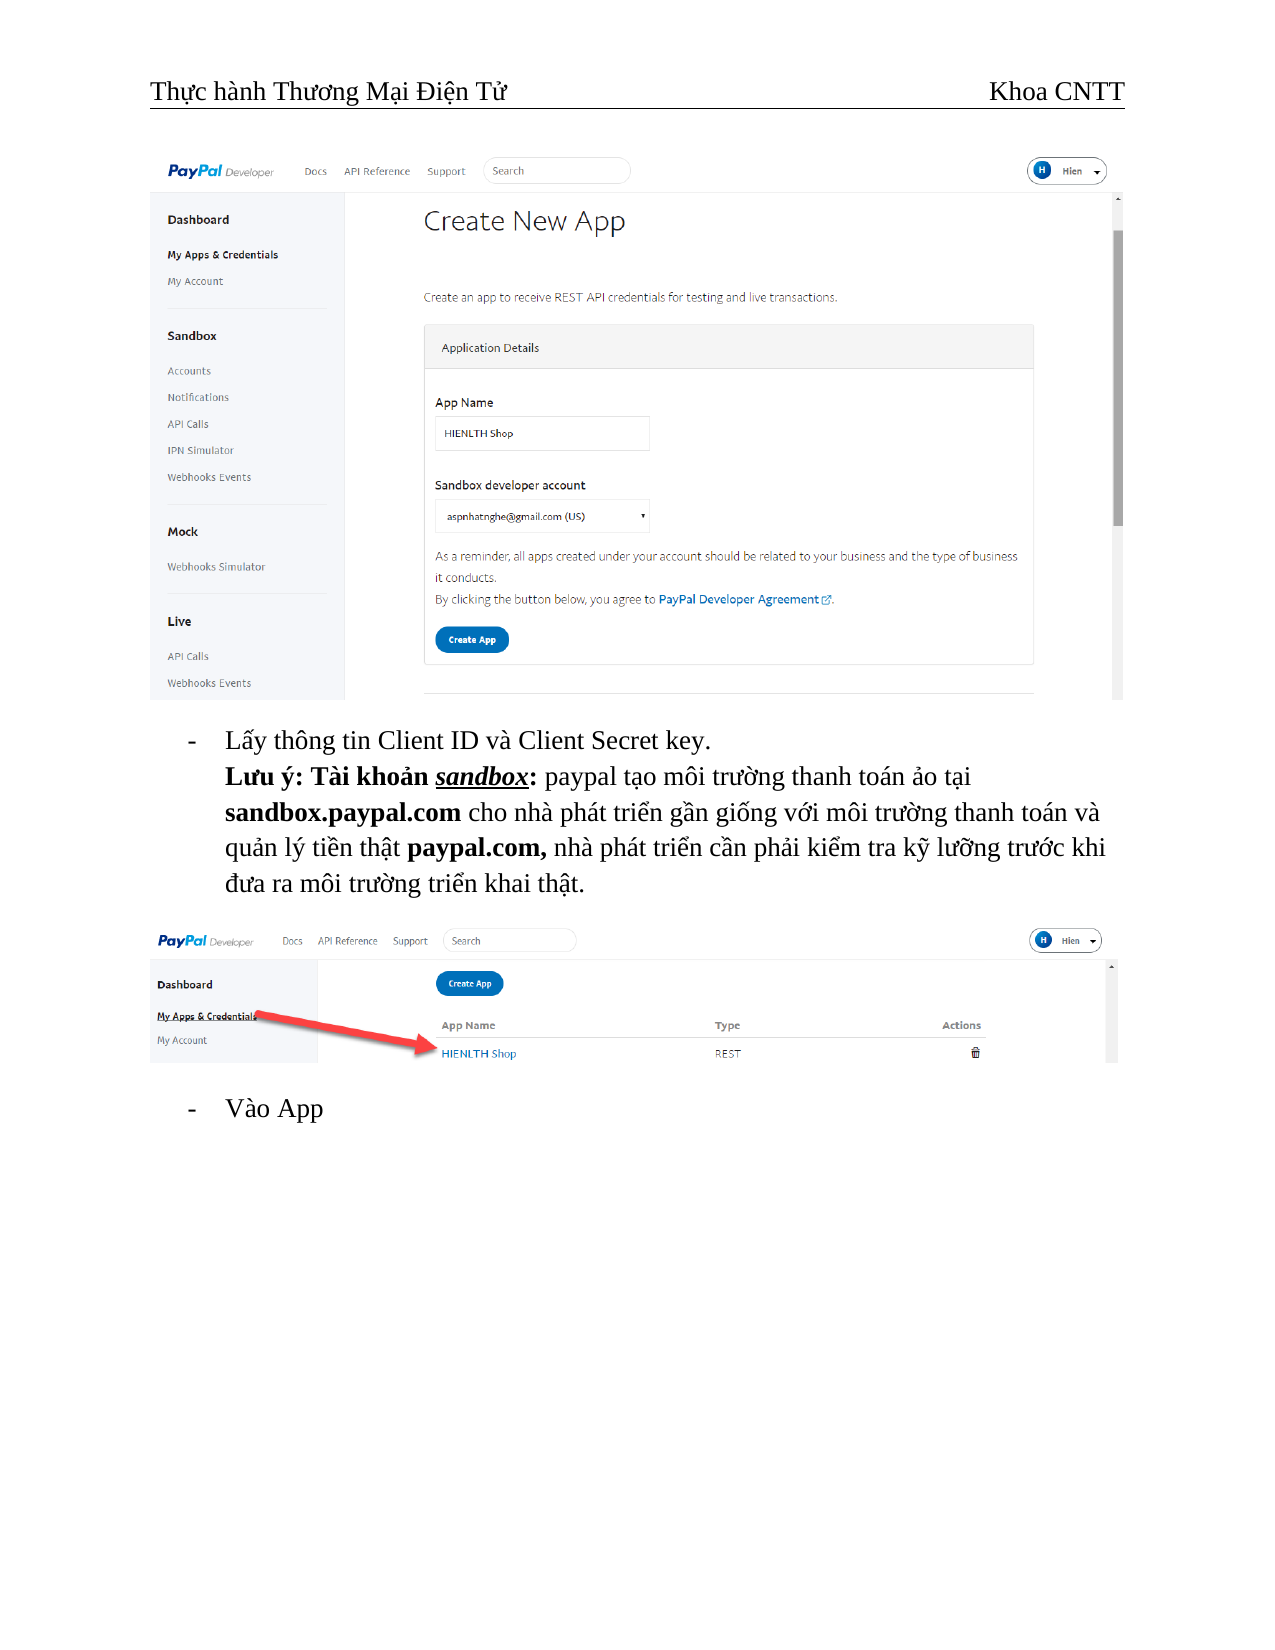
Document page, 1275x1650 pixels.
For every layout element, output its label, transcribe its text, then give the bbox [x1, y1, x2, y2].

picture [150, 923, 1125, 1068]
picture [150, 150, 1123, 700]
list Lấy thông tin Client ID và Client Secret key. [187, 724, 1125, 756]
list Vào App [187, 1092, 1125, 1123]
list Lưu ý: Tài khoản sandbox: paypal tạo môi trường thanh toán ảo tại sandbox.paypal.com cho nhà phát triển gần giống với môi trường thanh toán và quản lý tiền thật paypal.com, nhà phát triển cần phải kiểm tra kỹ lưỡng trước khi đưa ra môi trường triển khai thật. [225, 760, 1125, 898]
